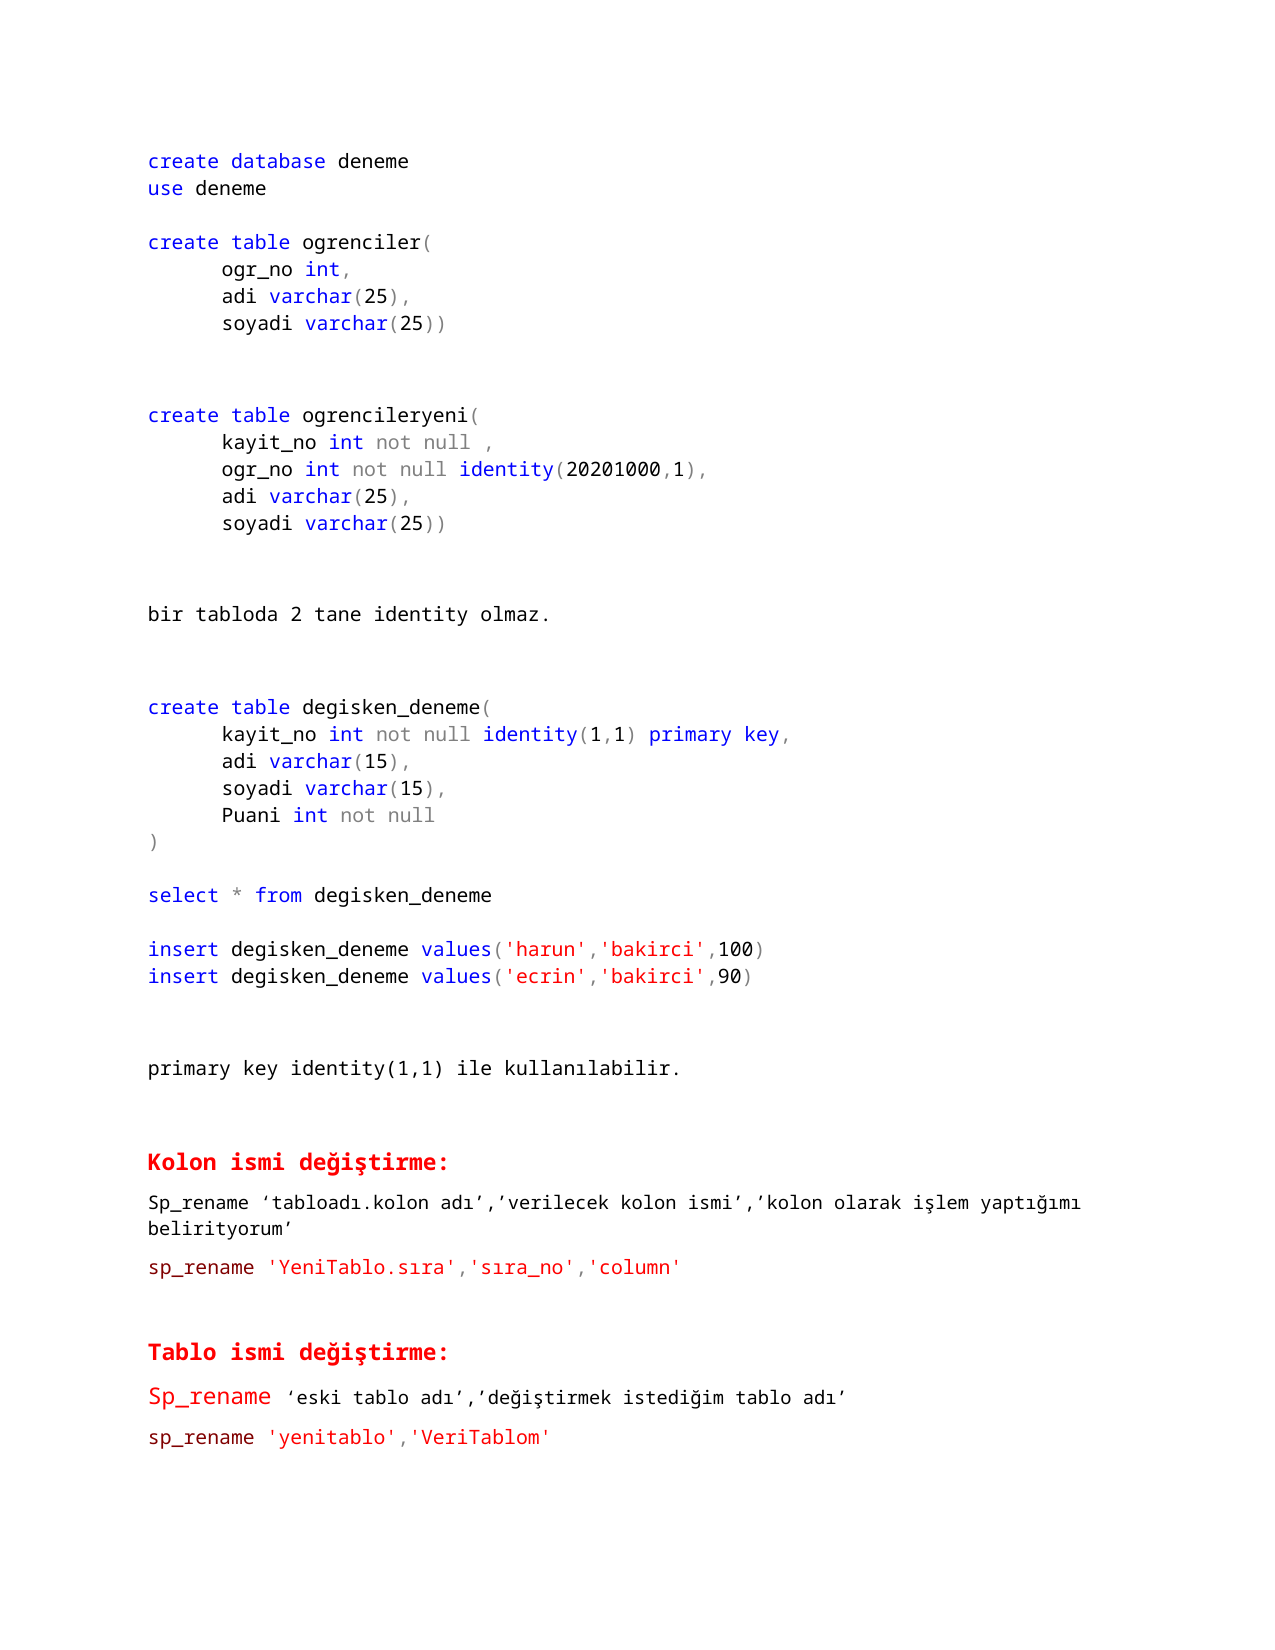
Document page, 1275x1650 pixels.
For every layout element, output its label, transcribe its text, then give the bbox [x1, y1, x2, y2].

text ogr_no int not null identity(20201000,1), [148, 455, 1127, 482]
text insert degisken_deneme values('ecrin','bakirci',90) [148, 963, 1127, 990]
text kayit_no int not null identity(1,1) primary key, [148, 720, 1127, 747]
text create table ogrencileryeni( [148, 401, 1127, 428]
text bir tabloda 2 tane identity olmaz. [148, 600, 1127, 627]
text sp_rename 'yenitablo','VeriTablom' [148, 1424, 1127, 1451]
text Sp_rename ‘tabloadı.kolon adı’,’verilecek kolon ismi’,’kolon olarak işlem yaptığımı belirityorum’ [148, 1189, 1127, 1240]
text primary key identity(1,1) ile kullanılabilir. [148, 1054, 1127, 1081]
text select * from degisken_deneme [148, 882, 1127, 909]
text create table ogrenciler( [148, 228, 1127, 256]
text adi varchar(15), [148, 747, 1127, 774]
text ogr_no int, [148, 256, 1127, 282]
text soyadi varchar(25)) [148, 509, 1127, 536]
text ) [148, 828, 1127, 855]
text use deneme [148, 174, 1127, 202]
text create database deneme [148, 148, 1127, 174]
text adi varchar(25), [148, 482, 1127, 509]
text insert degisken_deneme values('harun','bakirci',100) [148, 936, 1127, 963]
text sp_rename 'YeniTablo.sıra','sıra_no','column' [148, 1253, 1127, 1280]
text kayit_no int not null , [148, 428, 1127, 455]
text create table degisken_deneme( [148, 693, 1127, 720]
text adi varchar(25), [148, 282, 1127, 309]
text Kolon ismi değiştirme: [148, 1146, 1127, 1177]
text Tablo ismi değiştirme: [148, 1336, 1127, 1367]
text Sp_rename ‘eski tablo adı’,’değiştirmek istediğim tablo adı’ [148, 1380, 1127, 1411]
text soyadi varchar(15), [148, 774, 1127, 801]
text Puani int not null [148, 801, 1127, 828]
text soyadi varchar(25)) [148, 309, 1127, 336]
